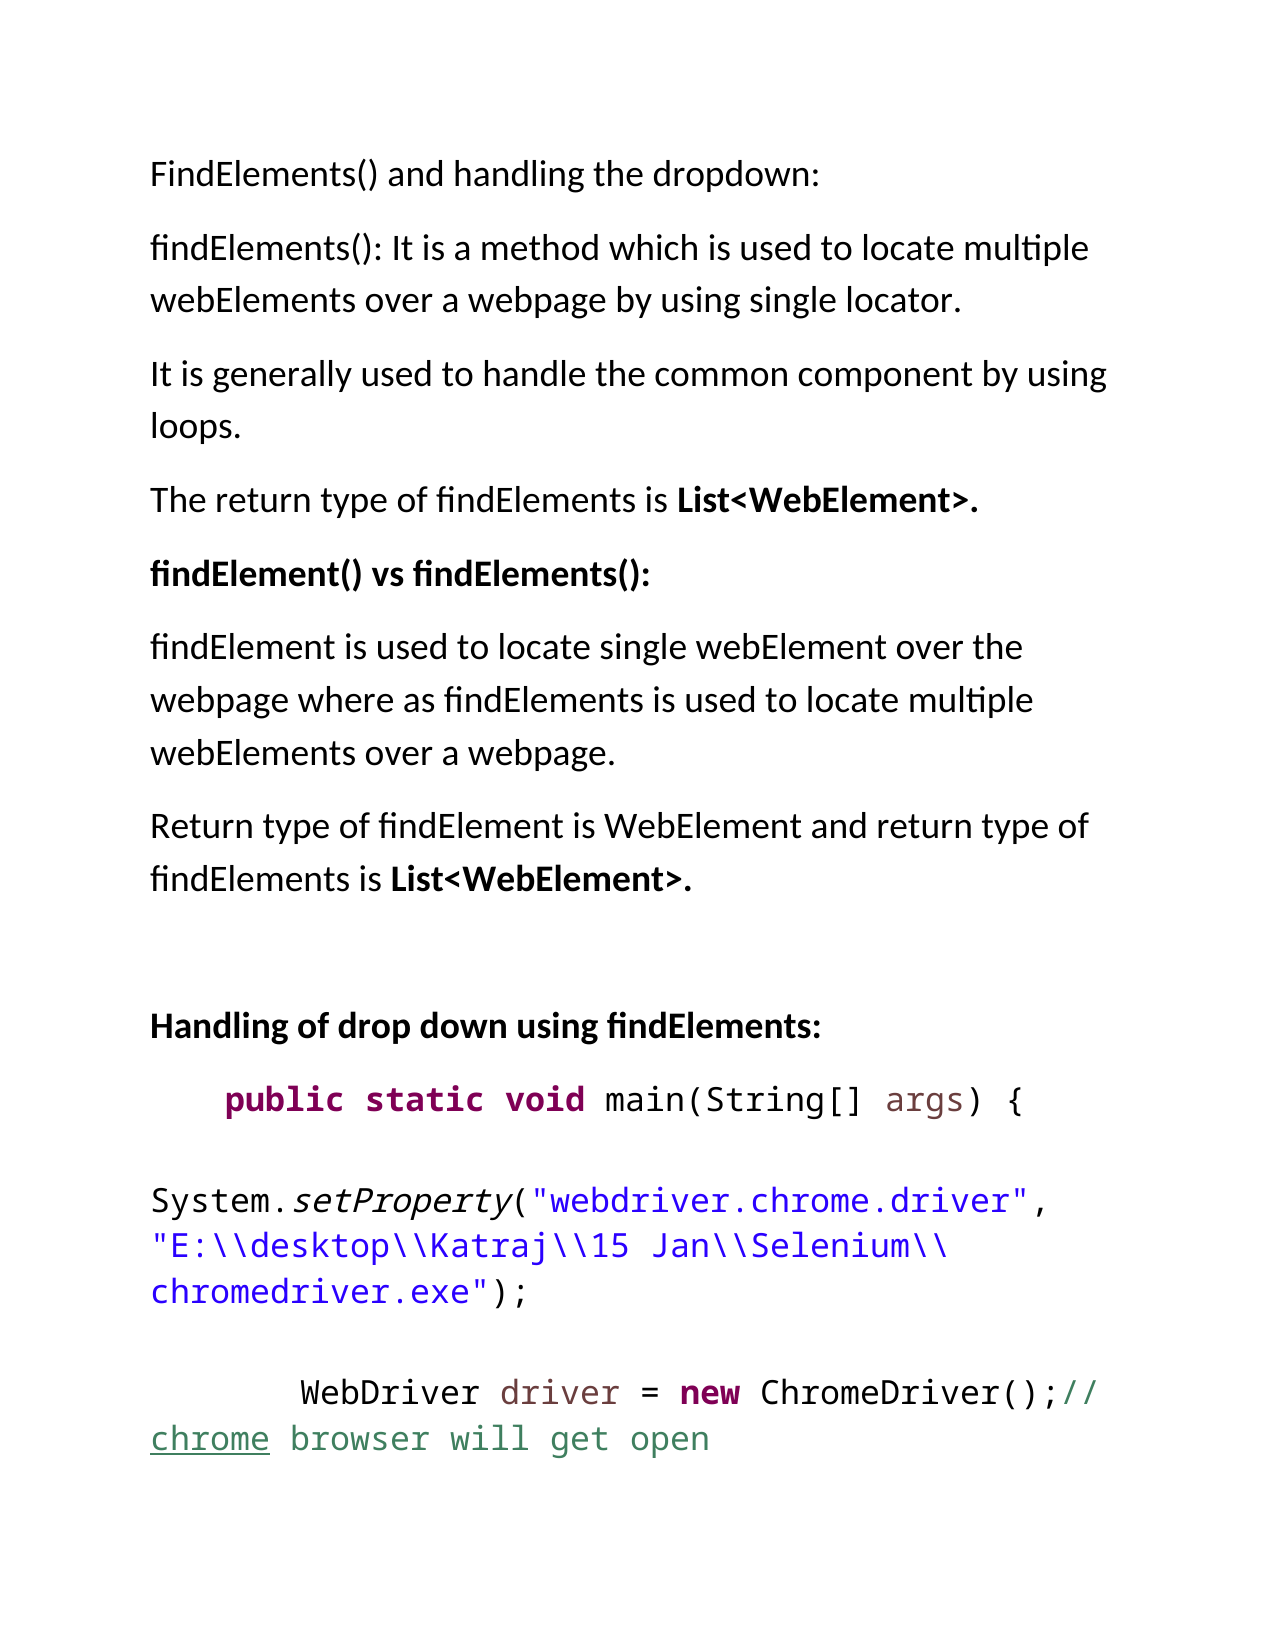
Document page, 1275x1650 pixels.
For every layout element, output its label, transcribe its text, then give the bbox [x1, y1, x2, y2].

text It is generally used to handle the common component by using loops. [150, 350, 1125, 448]
text findElement() vs findElements(): [150, 549, 1125, 595]
text Return type of findElement is WebElement and return type of findElements is List<WebElement>. [150, 802, 1125, 901]
text findElement is used to locate single webElement over the webpage where as findElements is used to locate multiple webElements over a webpage. [150, 623, 1125, 774]
text FindElements() and handling the dropdown: [150, 150, 1125, 196]
text findElements(): It is a method which is used to locate multiple webElements over a webpage by using single locator. [150, 223, 1125, 322]
text Handling of drop down using findElements: [150, 1002, 1125, 1048]
text System.setProperty("webdriver.chrome.driver", "E:\\desktop\\Katraj\\15 Jan\\Selenium\\chromedriver.exe"); [150, 1177, 1125, 1313]
text WebDriver driver = new ChromeDriver();// chrome browser will get open [150, 1369, 1125, 1460]
text The return type of findElements is List<WebElement>. [150, 476, 1125, 522]
text public static void main(String[] args) { [150, 1075, 1125, 1121]
